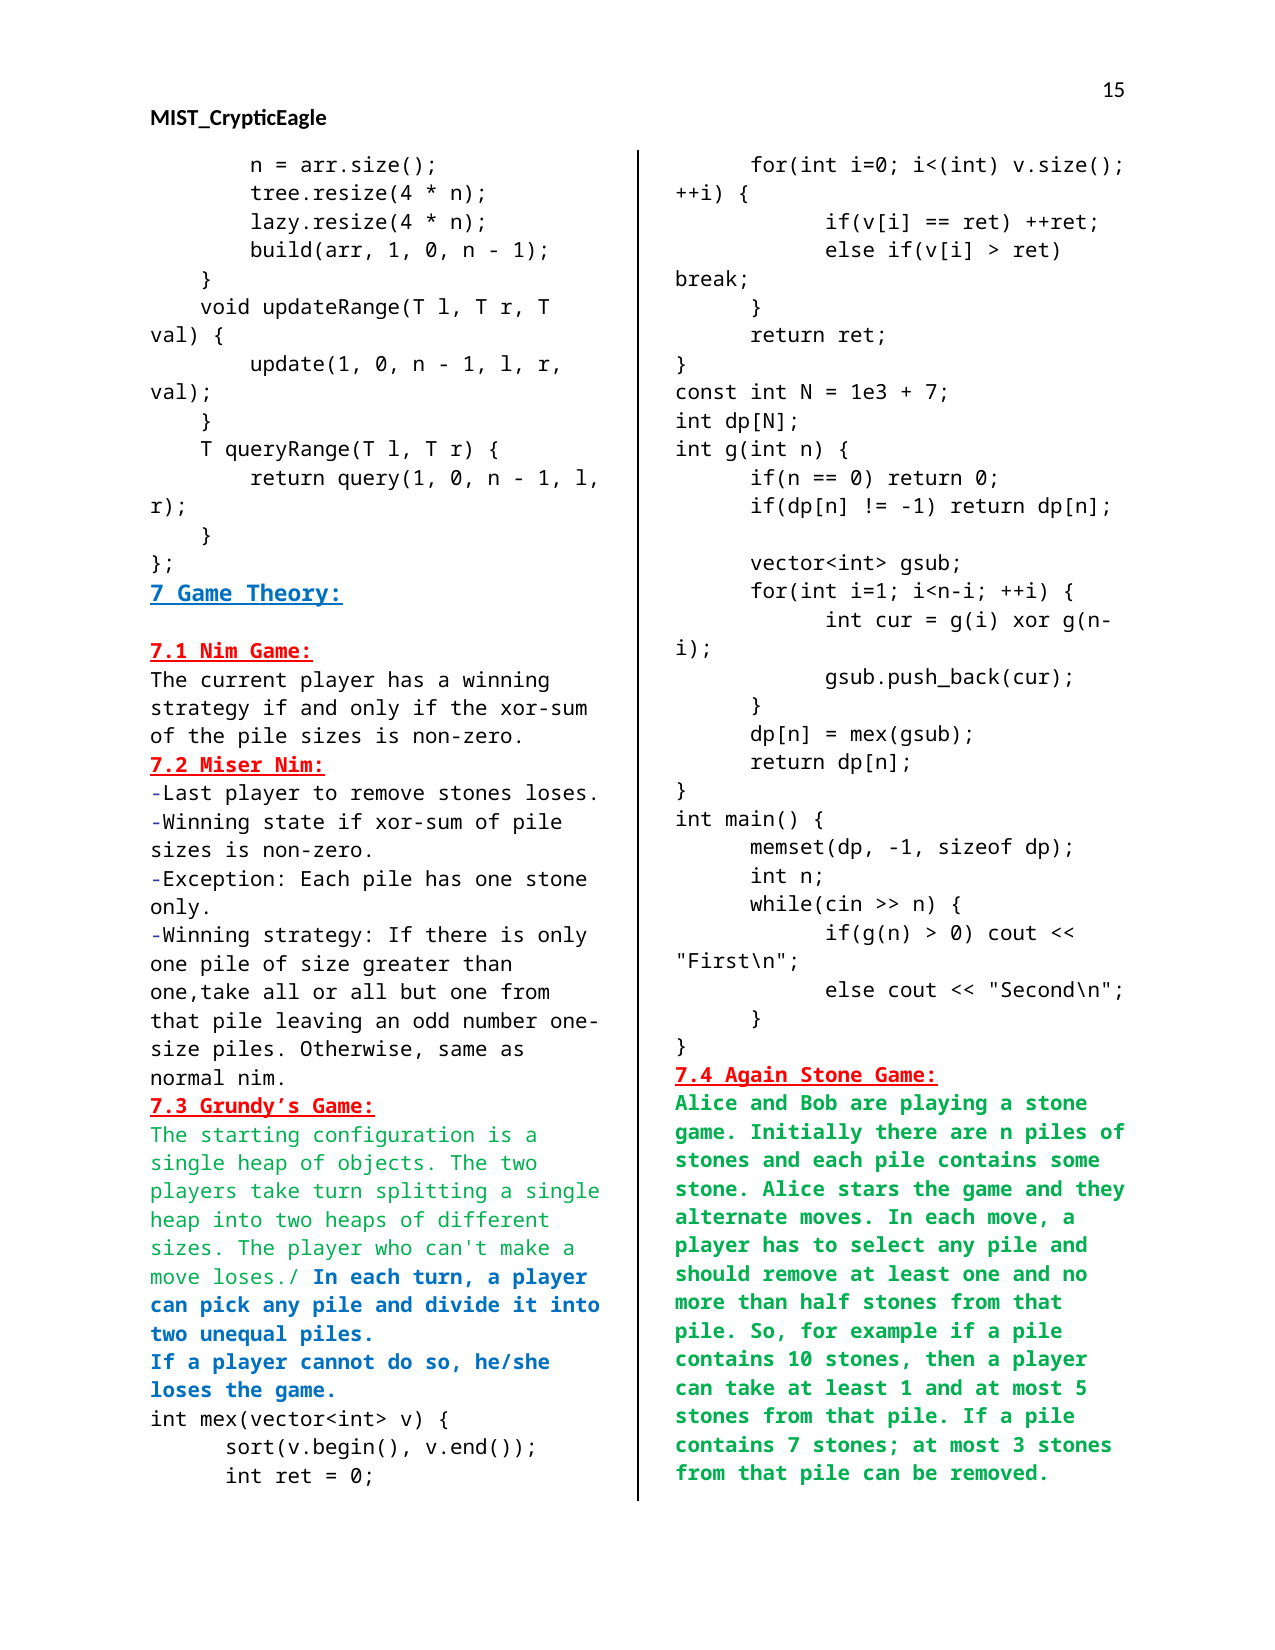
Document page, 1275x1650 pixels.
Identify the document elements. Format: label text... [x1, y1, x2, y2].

text build(arr, 1, 0, n - 1); [150, 235, 600, 264]
text int main() { [675, 804, 1125, 832]
text int mex(vector<int> v) { [150, 1404, 600, 1432]
text 7 Game Theory: [150, 577, 600, 608]
text The starting configuration is a single heap of objects. The two players take turn splitting a single heap into two heaps of different sizes. The player who can't make a move loses./ In each turn, a player can pick any pile and divide it into two unequal piles. [150, 1120, 600, 1347]
text for(int i=0; i<(int) v.size(); ++i) { [675, 150, 1125, 207]
text int ret = 0; [150, 1461, 600, 1489]
text The current player has a winning strategy if and only if the xor-sum of the pile sizes is non-zero. [150, 665, 600, 750]
text 7.1 Nim Game: [150, 636, 600, 665]
text n = arr.size(); [150, 150, 600, 178]
text else if(v[i] > ret) break; [675, 235, 1125, 292]
text 7.4 Again Stone Game: [675, 1060, 1125, 1088]
text int g(int n) { [675, 434, 1125, 463]
text If a player cannot do so, he/she loses the game. [150, 1347, 600, 1404]
text } [675, 292, 1125, 321]
text return query(1, 0, n - 1, l, r); [150, 463, 600, 520]
text } [675, 690, 1125, 719]
text if(v[i] == ret) ++ret; [675, 207, 1125, 235]
text const int N = 1e3 + 7; [675, 377, 1125, 406]
text dp[n] = mex(gsub); [675, 719, 1125, 747]
text sort(v.begin(), v.end()); [150, 1432, 600, 1461]
text int cur = g(i) xor g(n-i); [675, 605, 1125, 662]
text } [150, 264, 600, 292]
text } [675, 1032, 1125, 1060]
text -Exception: Each pile has one stone only. [150, 864, 600, 921]
text } [150, 406, 600, 434]
text memset(dp, -1, sizeof dp); [675, 832, 1125, 861]
text -Winning state if xor-sum of pile sizes is non-zero. [150, 807, 600, 864]
text 7.3 Grundy’s Game: [150, 1091, 600, 1120]
text } [675, 776, 1125, 804]
text if(n == 0) return 0; [675, 463, 1125, 491]
text void updateRange(T l, T r, T val) { [150, 292, 600, 349]
text -Last player to remove stones loses. [150, 778, 600, 807]
text while(cin >> n) { [675, 889, 1125, 918]
text else cout << "Second\n"; [675, 975, 1125, 1003]
text T queryRange(T l, T r) { [150, 434, 600, 463]
text int n; [675, 861, 1125, 889]
text update(1, 0, n - 1, l, r, val); [150, 349, 600, 406]
text return dp[n]; [675, 747, 1125, 776]
text for(int i=1; i<n-i; ++i) { [675, 577, 1125, 605]
text vector<int> gsub; [675, 548, 1125, 577]
text if(dp[n] != -1) return dp[n]; [675, 491, 1125, 520]
text lazy.resize(4 * n); [150, 207, 600, 235]
text int dp[N]; [675, 406, 1125, 434]
text } [675, 1003, 1125, 1032]
text 7.2 Miser Nim: [150, 750, 600, 778]
text Alice and Bob are playing a stone game. Initially there are n piles of stones and each pile contains some stone. Alice stars the game and they alternate moves. In each move, a player has to select any pile and should remove at least one and no more than half stones from that pile. So, for example if a pile contains 10 stones, then a player can take at least 1 and at most 5 stones from that pile. If a pile contains 7 stones; at most 3 stones from that pile can be removed. [675, 1088, 1125, 1487]
text -Winning strategy: If there is only one pile of size greater than one,take all or all but one from that pile leaving an odd number one-size piles. Otherwise, same as normal nim. [150, 921, 600, 1091]
text gsub.push_back(cur); [675, 662, 1125, 690]
text tree.resize(4 * n); [150, 178, 600, 207]
text return ret; [675, 321, 1125, 349]
text } [150, 520, 600, 548]
text if(g(n) > 0) cout << "First\n"; [675, 918, 1125, 975]
text } [675, 349, 1125, 377]
text }; [150, 548, 600, 577]
